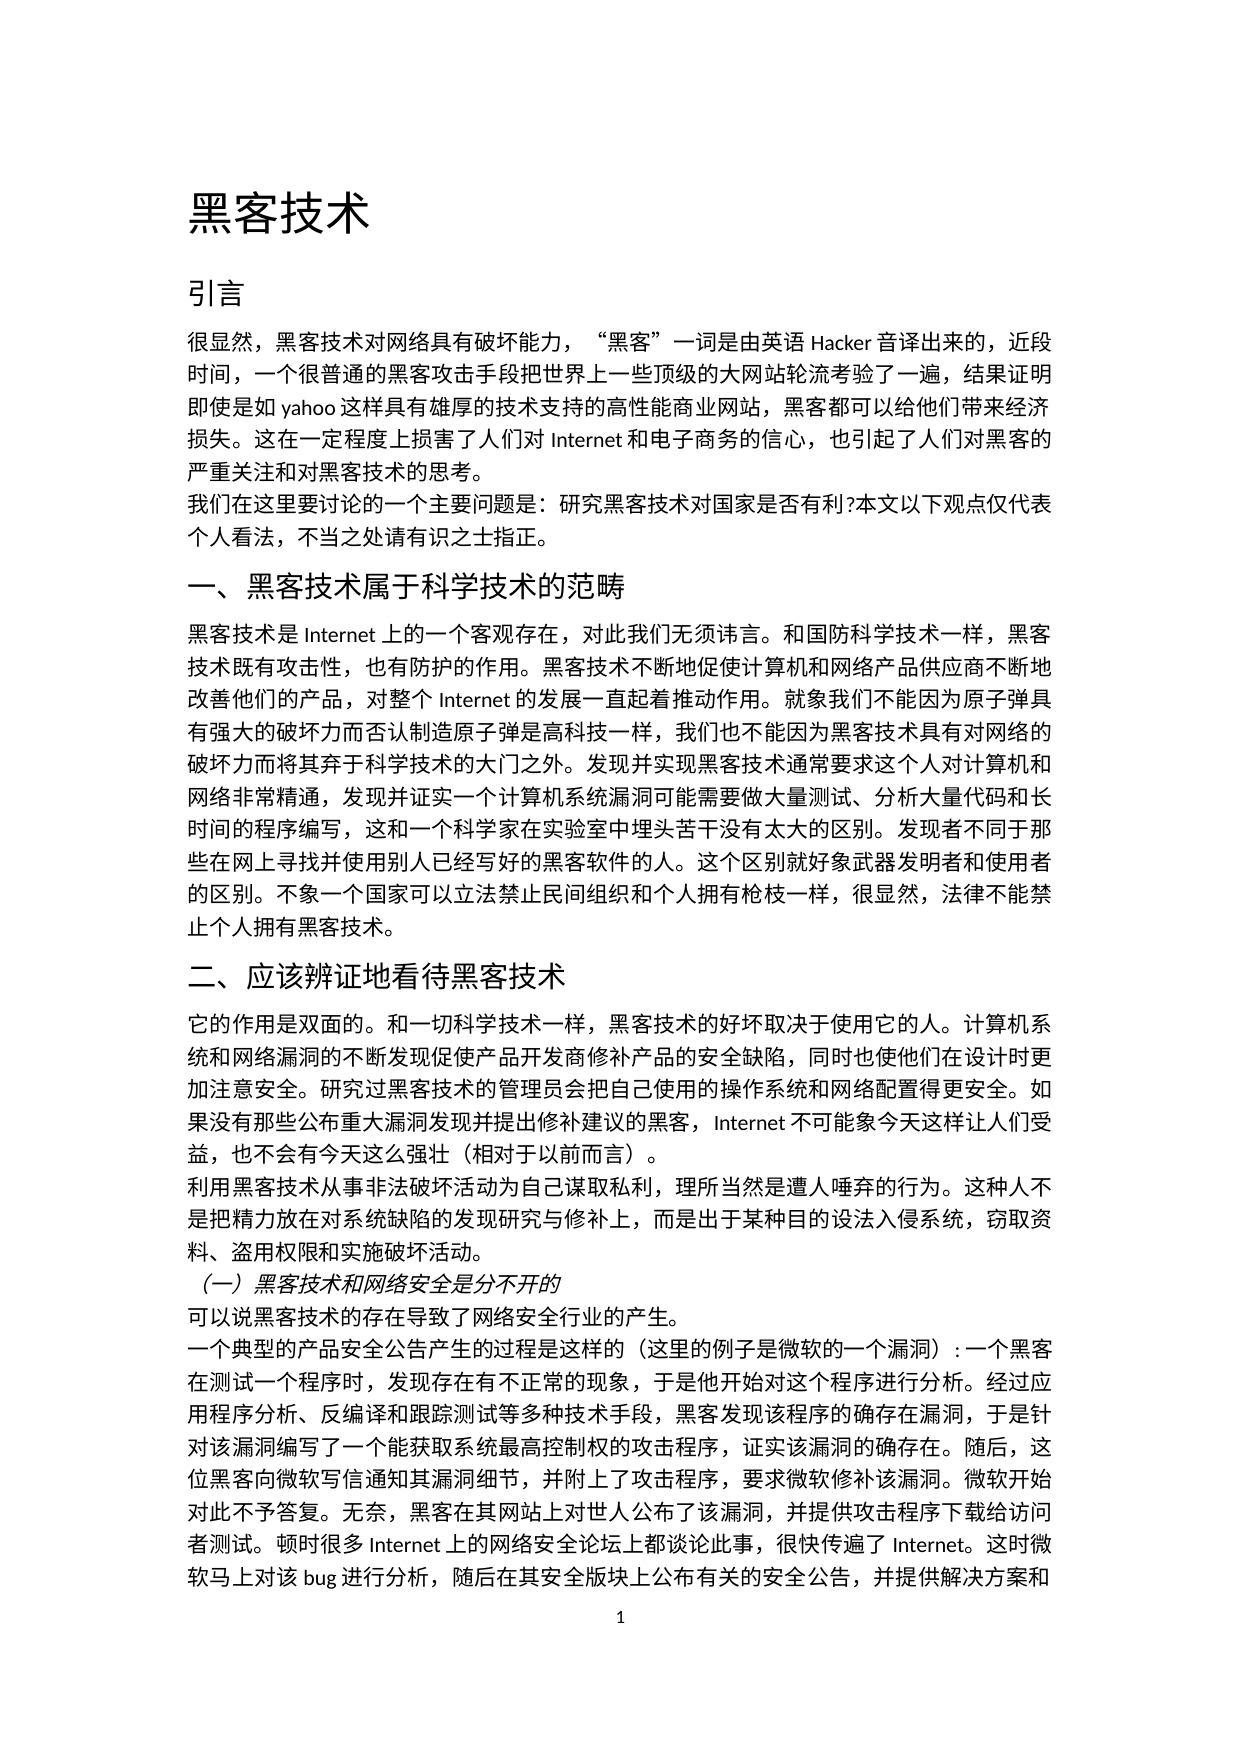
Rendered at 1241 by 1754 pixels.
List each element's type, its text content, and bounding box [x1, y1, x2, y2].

text 它的作用是双面的。和一切科学技术一样，黑客技术的好坏取决于使用它的人。计算机系统和网络漏洞的不断发现促使产品开发商修补产品的安全缺陷，同时也使他们在设计时更加注意安全。研究过黑客技术的管理员会把自己使用的操作系统和网络配置得更安全。如果没有那些公布重大漏洞发现并提出修补建议的黑客，Internet不可能象今天这样让人们受益，也不会有今天这么强壮（相对于以前而言）。 [187, 1007, 1053, 1169]
text 黑客技术 [187, 162, 1053, 259]
text 很显然，黑客技术对网络具有破坏能力，“黑客”一词是由英语Hacker音译出来的，近段时间，一个很普通的黑客攻击手段把世界上一些顶级的大网站轮流考验了一遍，结果证明即使是如yahoo这样具有雄厚的技术支持的高性能商业网站，黑客都可以给他们带来经济损失。这在一定程度上损害了人们对Internet和电子商务的信心，也引起了人们对黑客的严重关注和对黑客技术的思考。 [187, 324, 1053, 487]
text 黑客技术是Internet上的一个客观存在，对此我们无须讳言。和国防科学技术一样，黑客技术既有攻击性，也有防护的作用。黑客技术不断地促使计算机和网络产品供应商不断地改善他们的产品，对整个Internet的发展一直起着推动作用。就象我们不能因为原子弹具有强大的破坏力而否认制造原子弹是高科技一样，我们也不能因为黑客技术具有对网络的破坏力而将其弃于科学技术的大门之外。发现并实现黑客技术通常要求这个人对计算机和网络非常精通，发现并证实一个计算机系统漏洞可能需要做大量测试、分析大量代码和长时间的程序编写，这和一个科学家在实验室中埋头苦干没有太大的区别。发现者不同于那些在网上寻找并使用别人已经写好的黑客软件的人。这个区别就好象武器发明者和使用者的区别。不象一个国家可以立法禁止民间组织和个人拥有枪枝一样，很显然，法律不能禁止个人拥有黑客技术。 [187, 617, 1053, 942]
text 利用黑客技术从事非法破坏活动为自己谋取私利，理所当然是遭人唾弃的行为。这种人不是把精力放在对系统缺陷的发现研究与修补上，而是出于某种目的设法入侵系统，窃取资料、盗用权限和实施破坏活动。 [187, 1169, 1053, 1267]
text 一、黑客技术属于科学技术的范畴 [187, 552, 1053, 617]
text （一）黑客技术和网络安全是分不开的 [187, 1267, 1053, 1299]
text 二、应该辨证地看待黑客技术 [187, 942, 1053, 1007]
text 引言 [187, 259, 1053, 324]
text 我们在这里要讨论的一个主要问题是：研究黑客技术对国家是否有利?本文以下观点仅代表个人看法，不当之处请有识之士指正。 [187, 487, 1053, 552]
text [187, 1332, 1053, 1592]
text 可以说黑客技术的存在导致了网络安全行业的产生。 [187, 1299, 1053, 1332]
